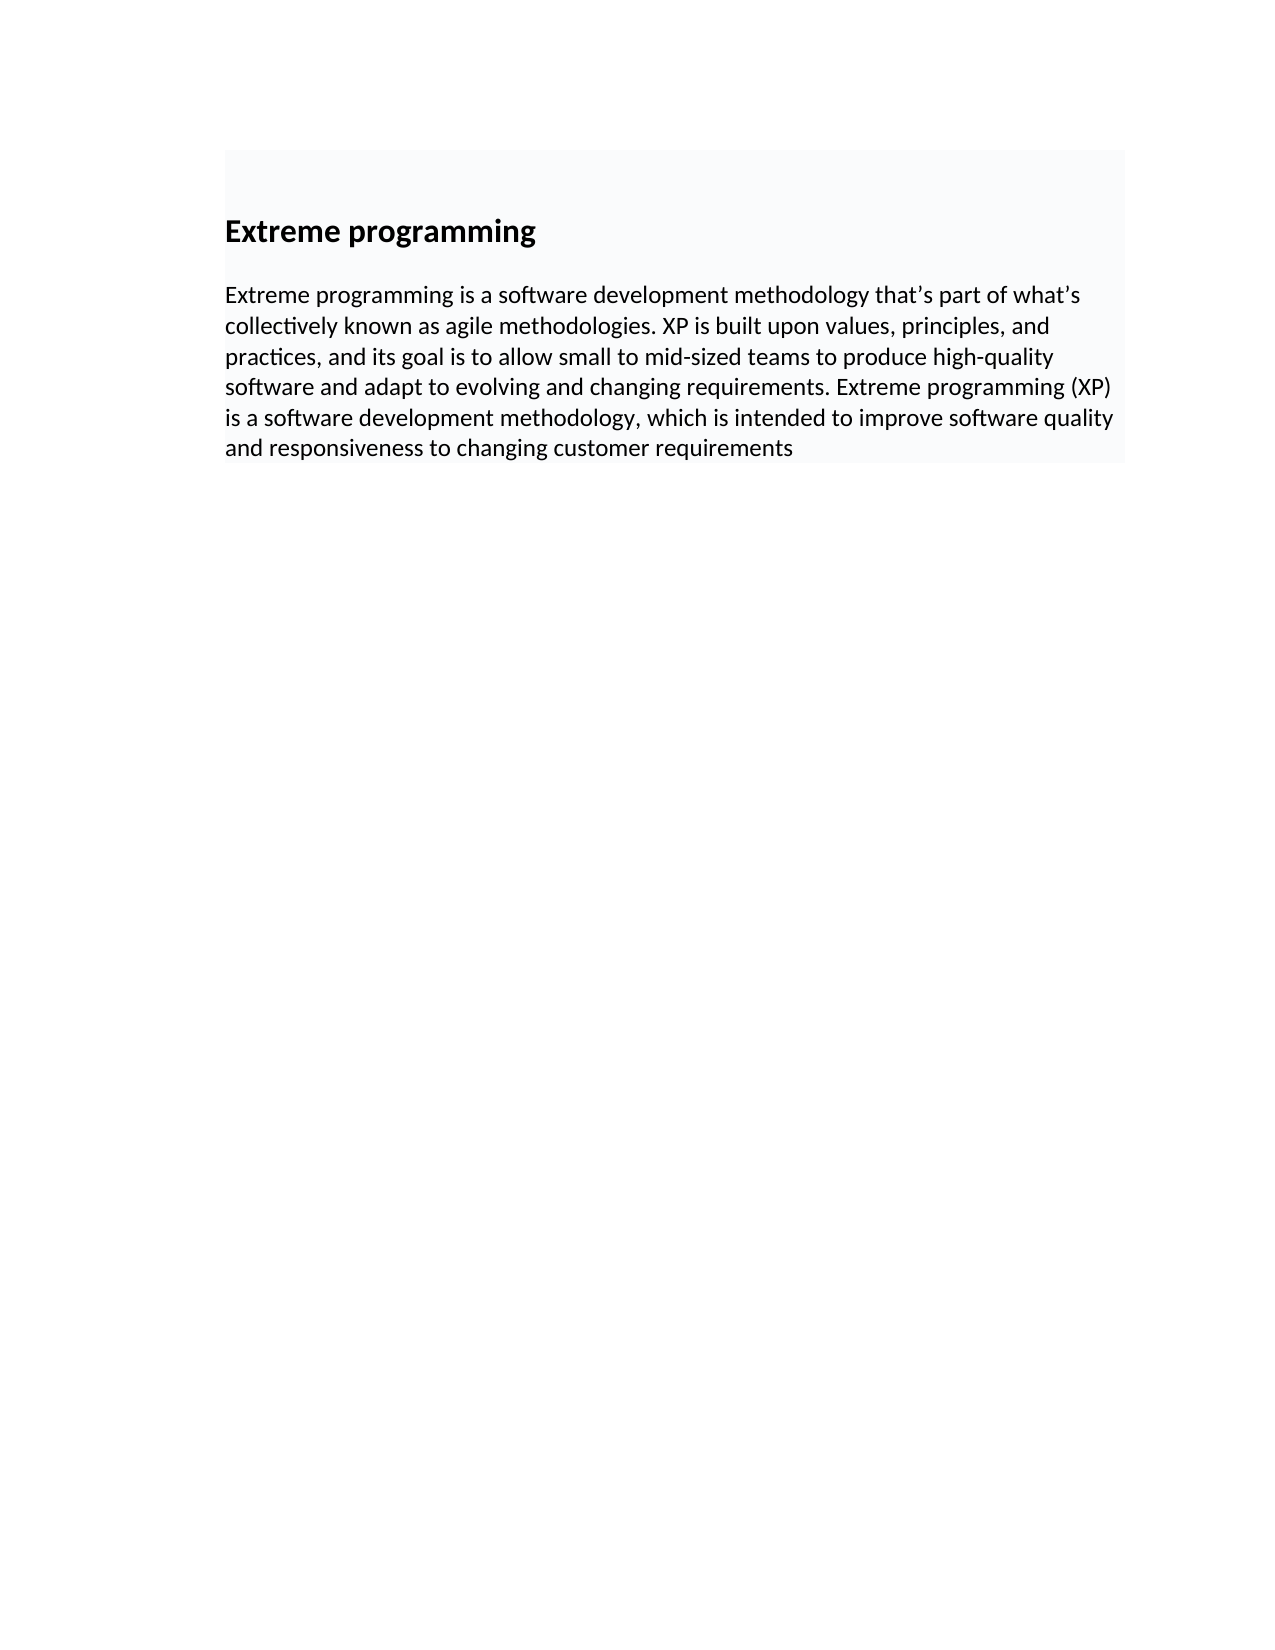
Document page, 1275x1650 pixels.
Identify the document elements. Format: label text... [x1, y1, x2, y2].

text Extreme programming [225, 210, 1125, 250]
text Extreme programming is a software development methodology that’s part of what’s collectively known as agile methodologies. XP is built upon values, principles, and practices, and its goal is to allow small to mid-sized teams to produce high-quality software and adapt to evolving and changing requirements. Extreme programming (XP) is a software development methodology, which is intended to improve software quality and responsiveness to changing customer requirements [225, 279, 1125, 463]
